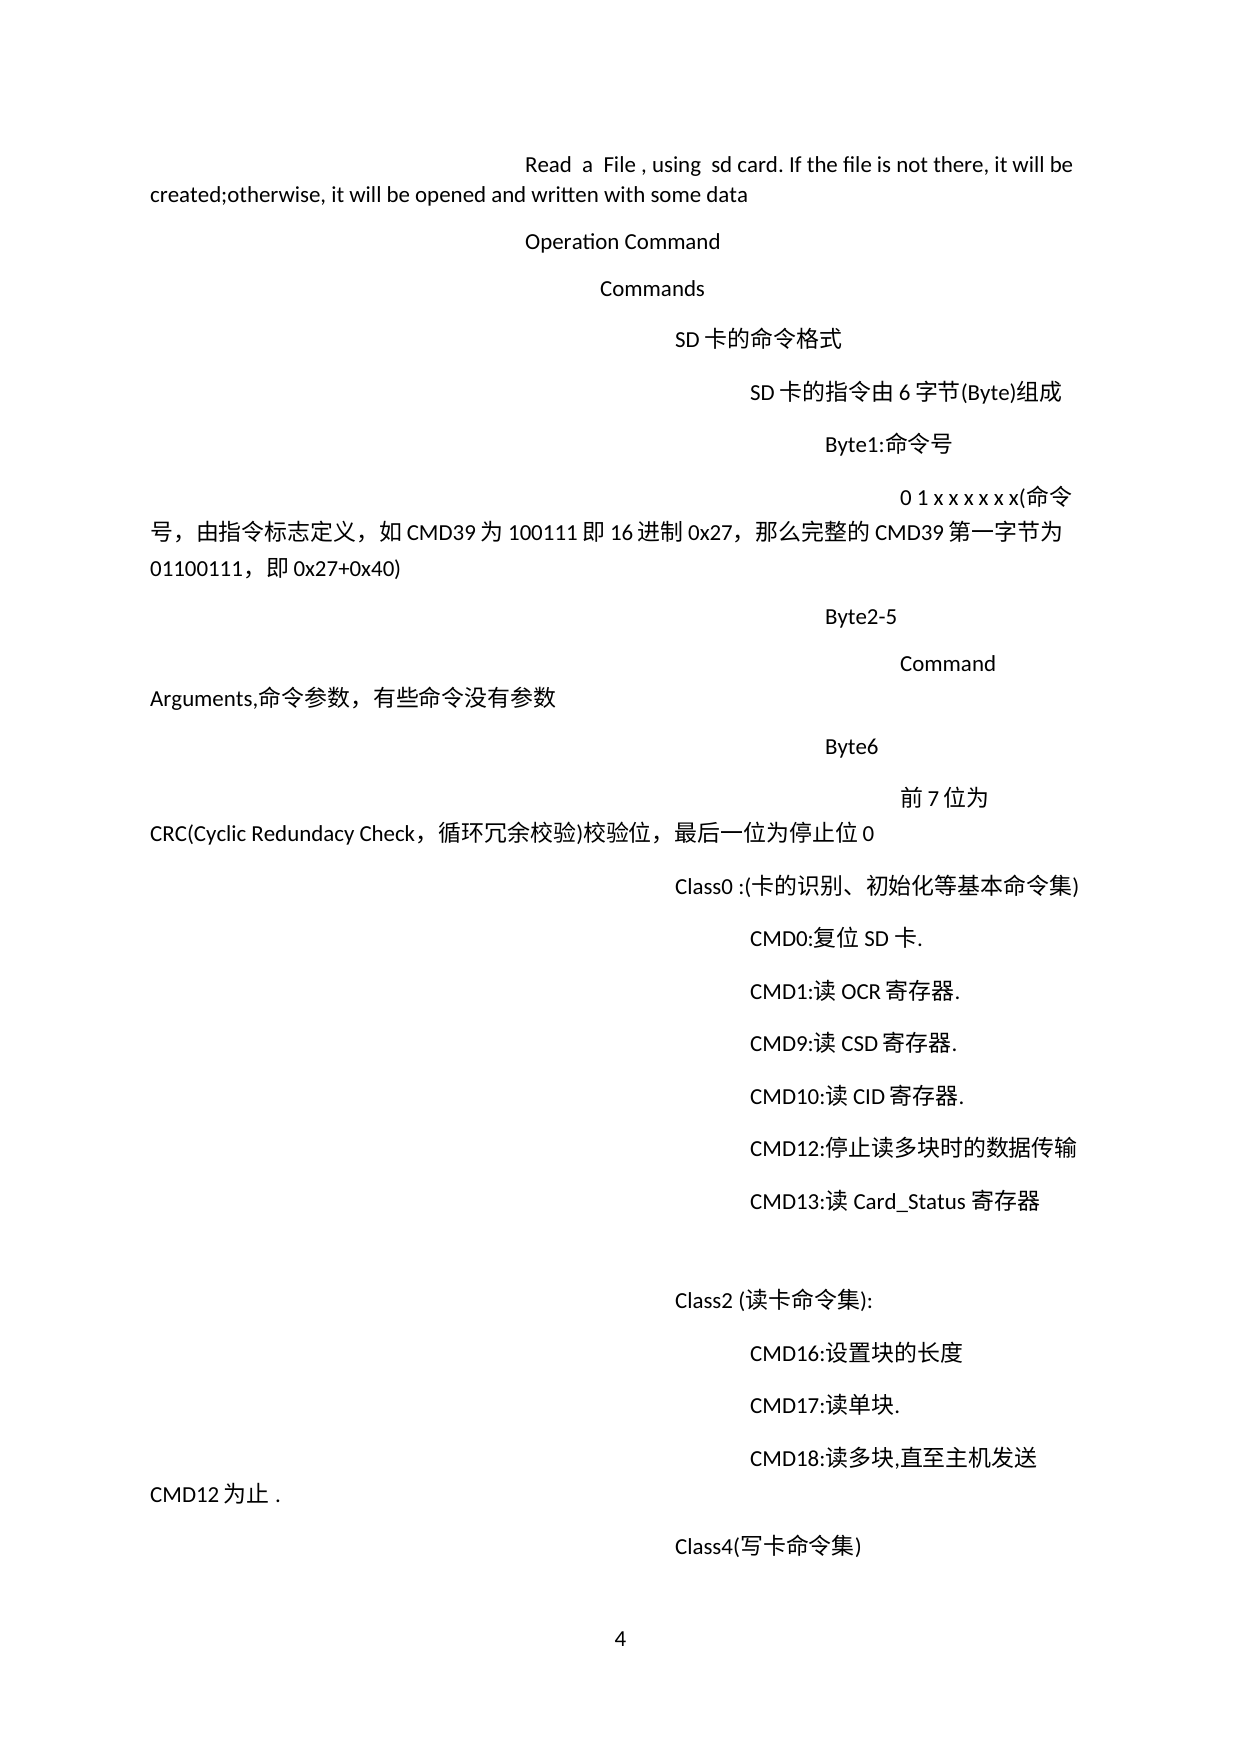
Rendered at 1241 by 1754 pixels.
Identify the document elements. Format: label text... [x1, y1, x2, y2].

text 0 1 x x x x x x(命令号，由指令标志定义，如CMD39为100111即16进制0x27，那么完整的CMD39第一字节为01100111，即0x27+0x40) [150, 478, 1090, 583]
text 前7位为CRC(Cyclic Redundacy Check，循环冗余校验)校验位，最后一位为停止位0 [150, 779, 1090, 848]
text Byte2-5 [150, 602, 1090, 631]
text CMD0:复位SD 卡. [150, 920, 1090, 953]
text CMD1:读OCR寄存器. [150, 973, 1090, 1006]
text Commands [150, 274, 1090, 302]
text CMD9:读CSD寄存器. [150, 1025, 1090, 1058]
text Class2 (读卡命令集): [150, 1282, 1090, 1315]
text CMD17:读单块. [150, 1387, 1090, 1420]
text Read a File , using sd card. If the file is not there, it will be created;otherwise, it will be opened and written with some data [150, 150, 1090, 208]
text CMD16:设置块的长度 [150, 1334, 1090, 1368]
text CMD12:停止读多块时的数据传输 [150, 1130, 1090, 1163]
text Byte1:命令号 [150, 426, 1090, 459]
text Byte6 [150, 732, 1090, 761]
text Operation Command [150, 227, 1090, 255]
text CMD18:读多块,直至主机发送CMD12为止 . [150, 1439, 1090, 1509]
text SD卡的命令格式 [150, 321, 1090, 354]
text Command Arguments,命令参数，有些命令没有参数 [150, 649, 1090, 713]
text CMD10:读CID寄存器. [150, 1078, 1090, 1111]
text Class4(写卡命令集) [150, 1528, 1090, 1561]
text SD卡的指令由6字节(Byte)组成 [150, 373, 1090, 407]
text CMD13:读 Card_Status 寄存器 [150, 1183, 1090, 1216]
text Class0 :(卡的识别、初始化等基本命令集) [150, 868, 1090, 901]
